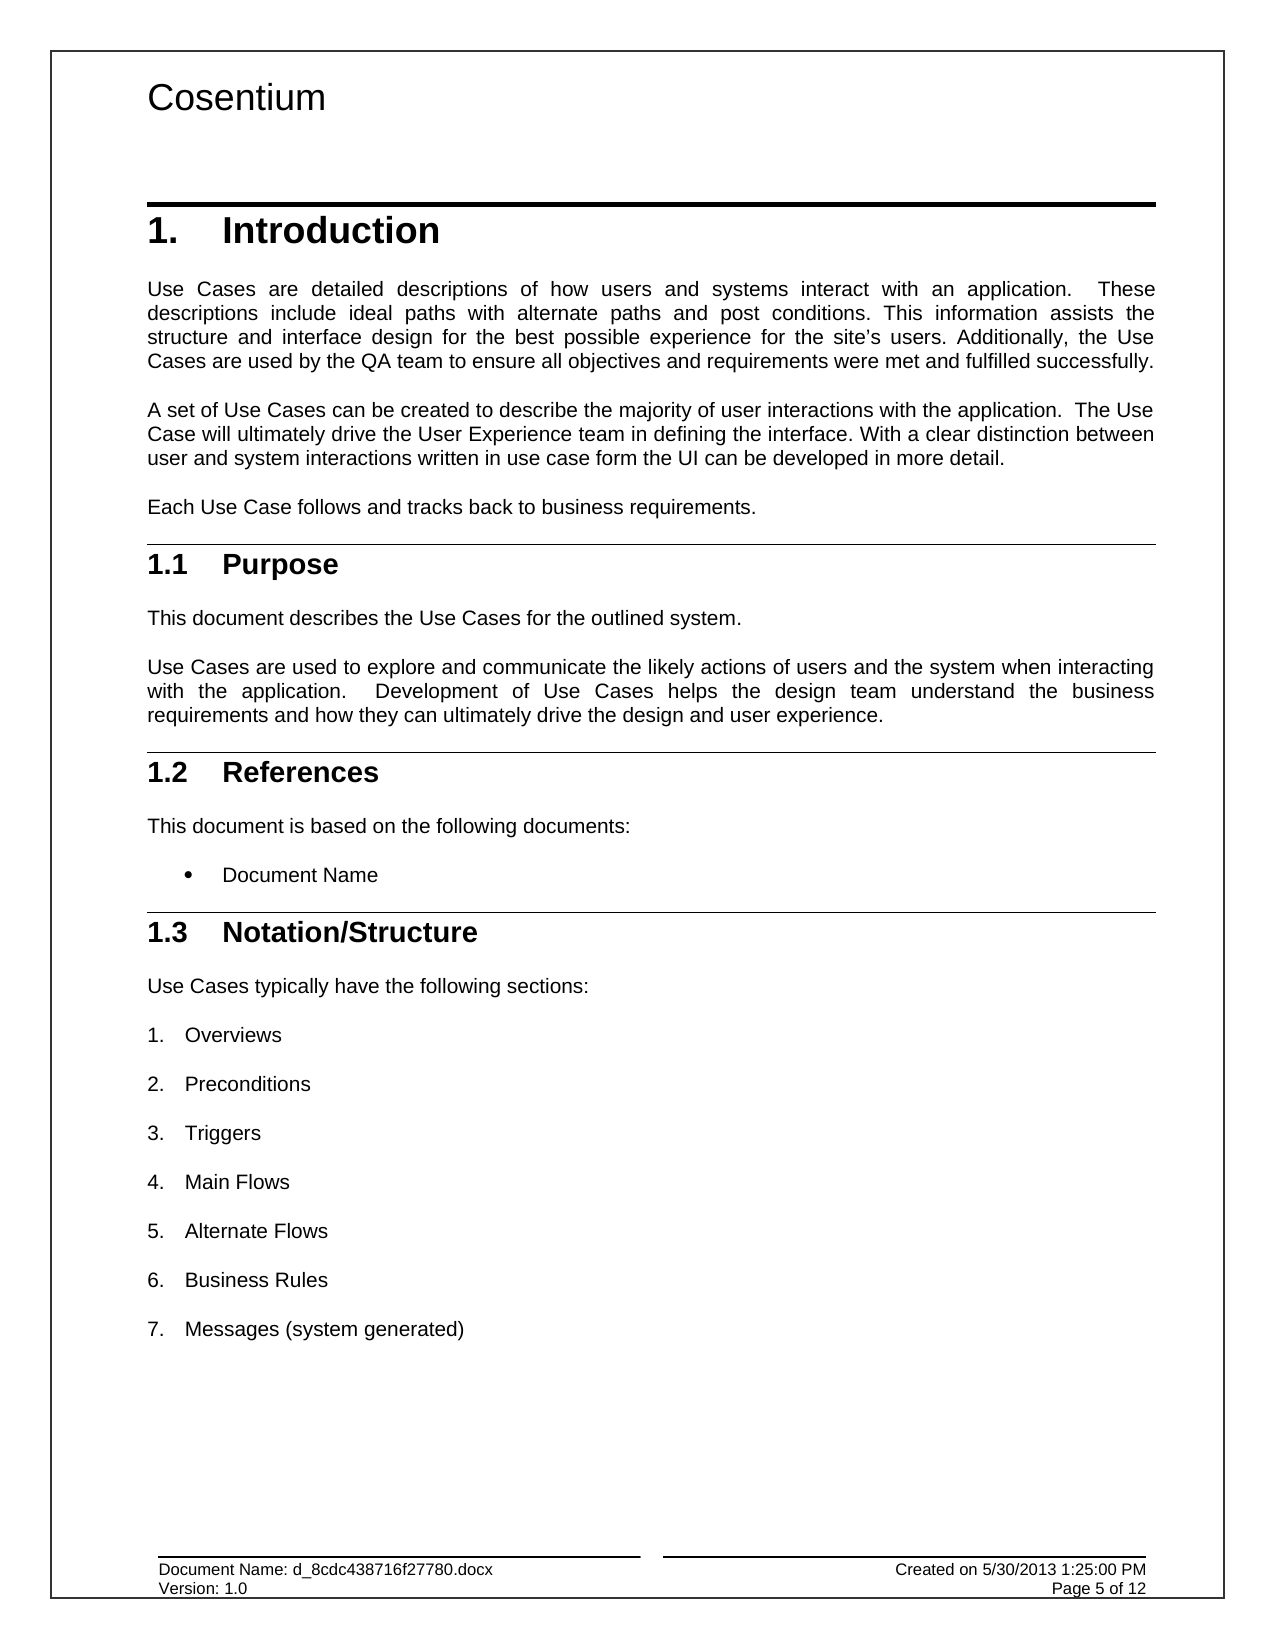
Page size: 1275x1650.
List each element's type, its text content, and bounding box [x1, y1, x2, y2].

list Alternate Flows [147, 1219, 1156, 1243]
text Use Cases are used to explore and communicate the likely actions of users and the system when interacting with the application. Development of Use Cases helps the design team understand the business requirements and how they can ultimately drive the design and user experience. [147, 655, 1156, 727]
subtitle Introduction [147, 207, 1156, 252]
subtitle Purpose [147, 545, 1156, 581]
subtitle Notation/Structure [147, 913, 1156, 949]
list Preconditions [147, 1072, 1156, 1096]
list Overviews [147, 1023, 1156, 1047]
list Document Name [184, 863, 1156, 887]
text A set of Use Cases can be created to describe the majority of user interactions with the application. The Use Case will ultimately drive the User Experience team in defining the interface. With a clear distinction between user and system interactions written in use case form the UI can be developed in more detail. [147, 398, 1156, 469]
list Business Rules [147, 1268, 1156, 1292]
list Messages (system generated) [147, 1317, 1156, 1341]
text Use Cases typically have the following sections: [147, 974, 1156, 998]
text Each Use Case follows and tracks back to business requirements. [147, 494, 1156, 518]
text This document is based on the following documents: [147, 814, 1156, 838]
list Main Flows [147, 1170, 1156, 1194]
text Use Cases are detailed descriptions of how users and systems interact with an application. These descriptions include ideal paths with alternate paths and post conditions. This information assists the structure and interface design for the best possible experience for the site’s users. Additionally, the Use Cases are used by the QA team to ensure all objectives and requirements were met and fulfilled successfully. [147, 277, 1156, 373]
list Triggers [147, 1121, 1156, 1145]
subtitle References [147, 753, 1156, 789]
